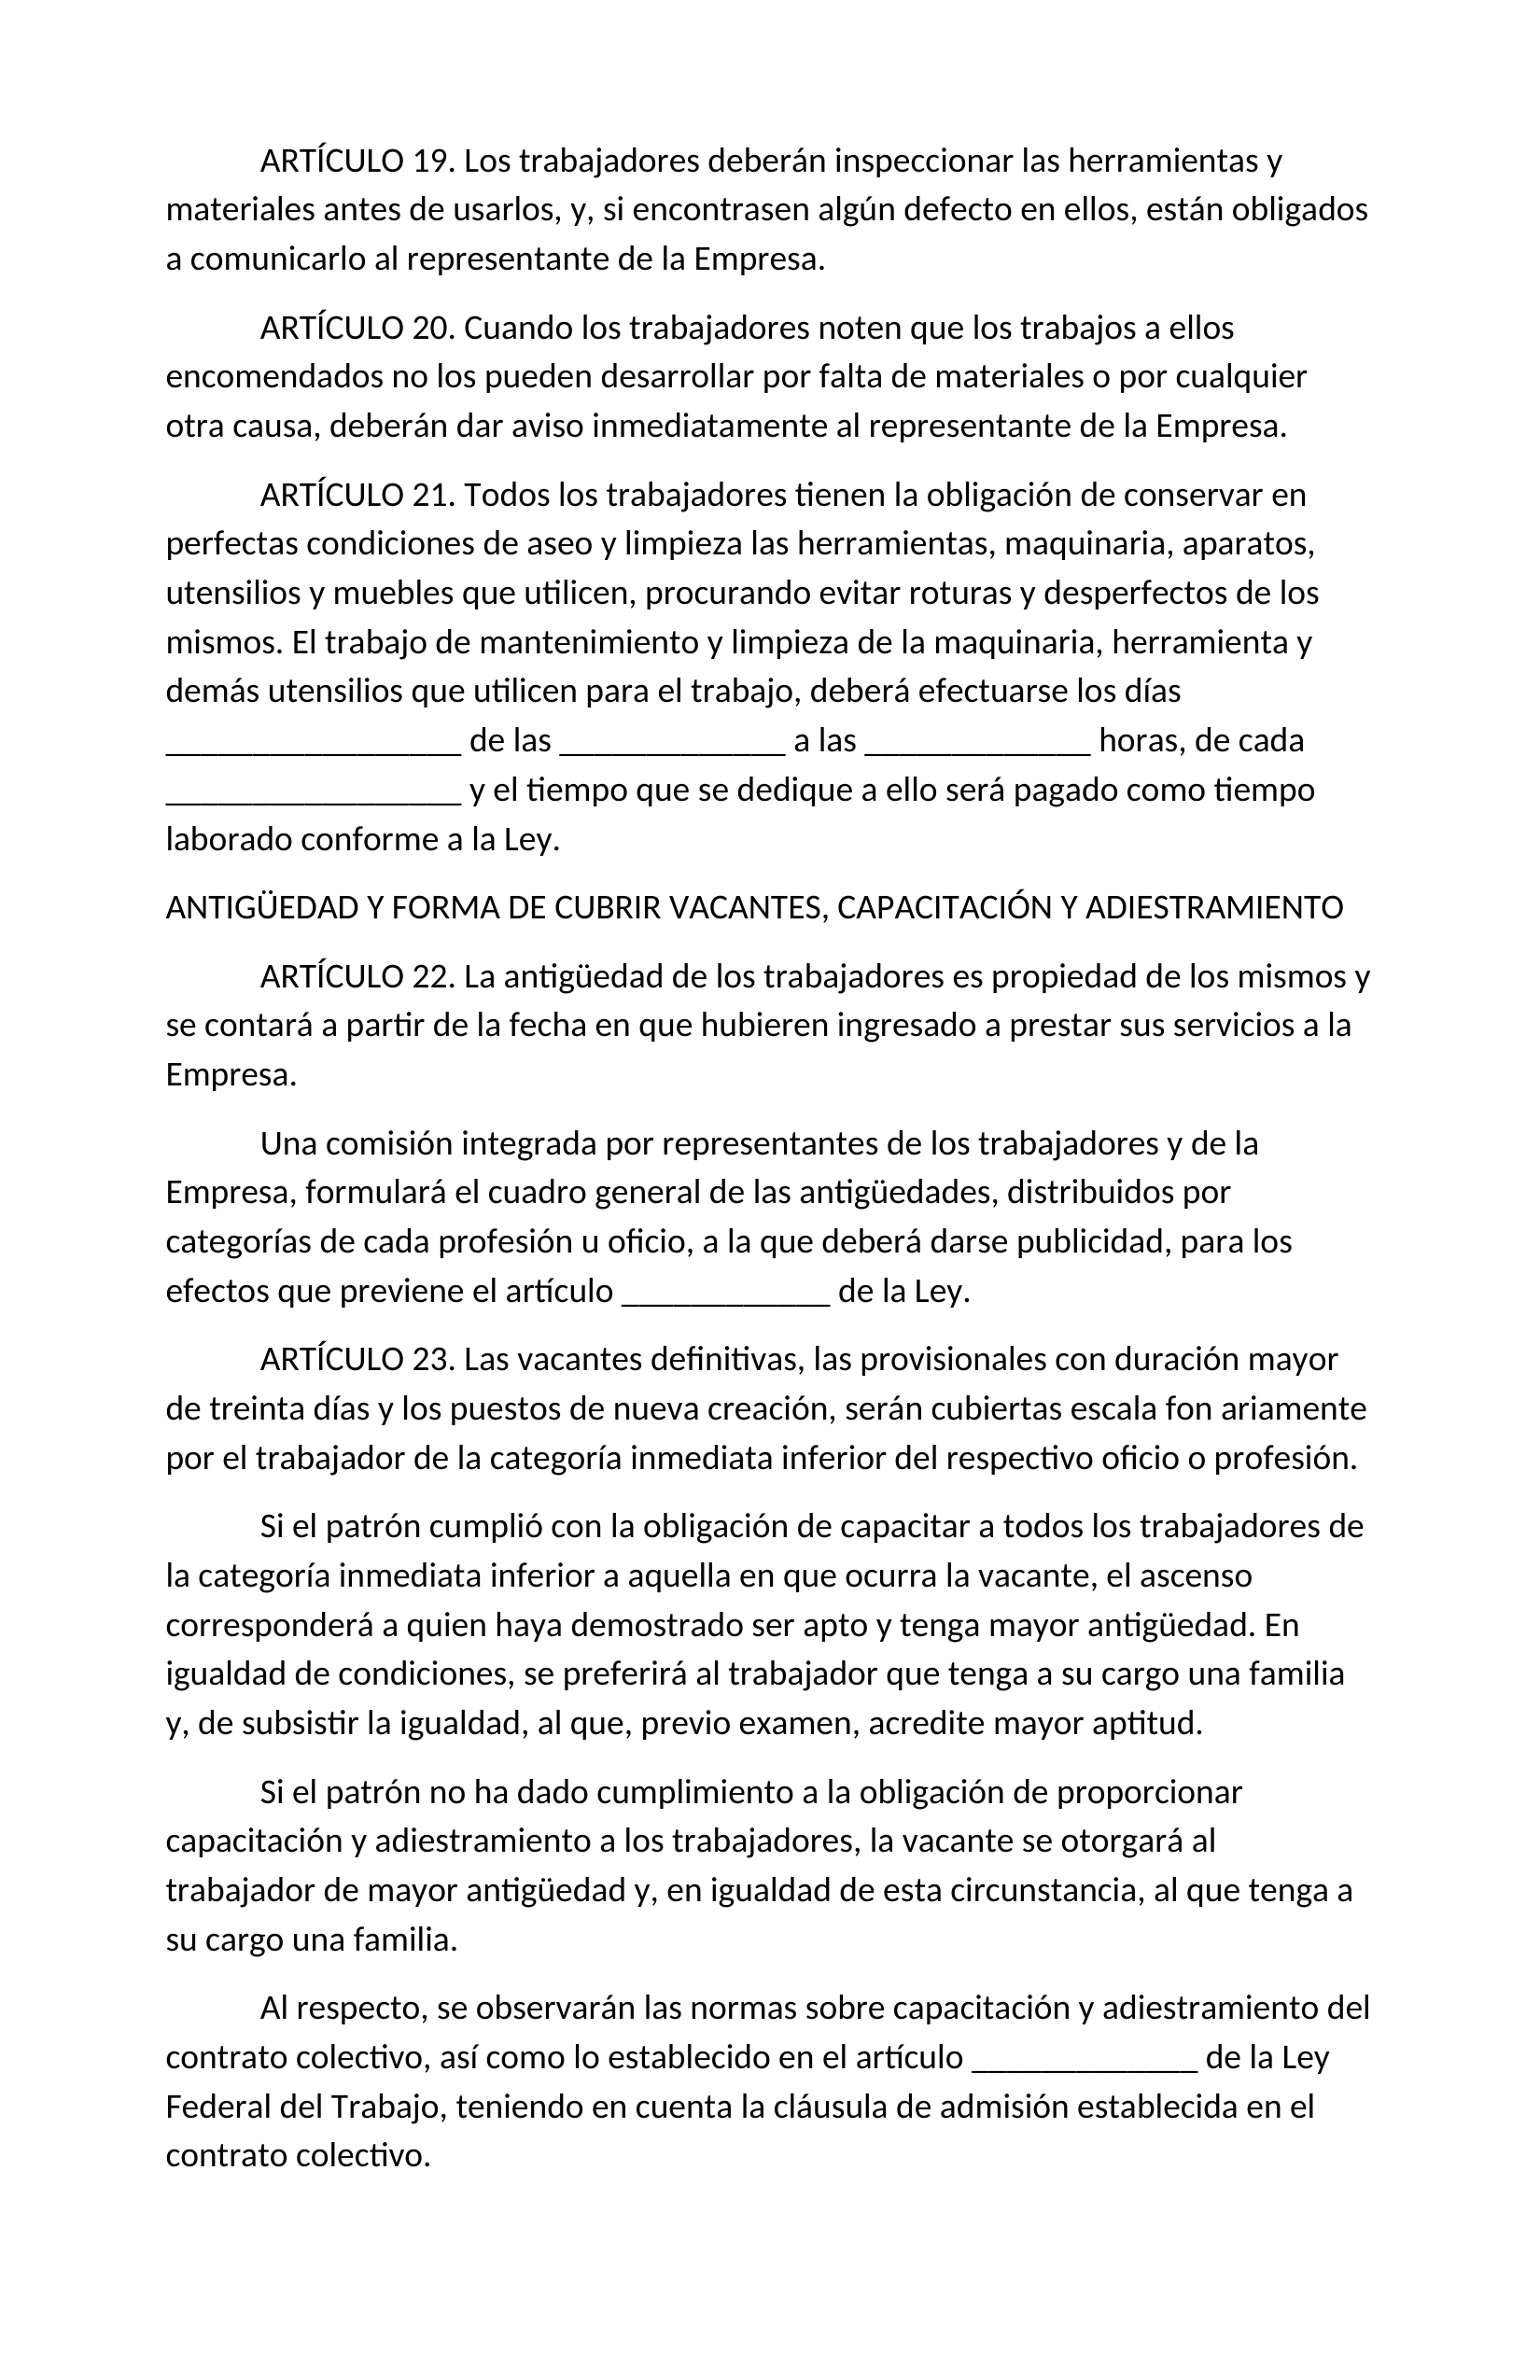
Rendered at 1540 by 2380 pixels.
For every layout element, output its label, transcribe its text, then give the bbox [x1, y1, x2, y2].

text ARTÍCULO 19. Los trabajadores deberán inspeccionar las herramientas y materiales antes de usarlos, y, si encontrasen algún defecto en ellos, están obligados a comunicarlo al representante de la Empresa. [165, 138, 1375, 279]
text Si el patrón cumplió con la obligación de capacitar a todos los trabajadores de la categoría inmediata inferior a aquella en que ocurra la vacante, el ascenso corresponderá a quien haya demostrado ser apto y tenga mayor antigüedad. En igualdad de condiciones, se preferirá al trabajador que tenga a su cargo una familia y, de subsistir la igualdad, al que, previo examen, acredite mayor aptitud. [165, 1504, 1375, 1743]
text ARTÍCULO 23. Las vacantes definitivas, las provisionales con duración mayor de treinta días y los puestos de nueva creación, serán cubiertas escala fon ariamente por el trabajador de la categoría inmediata inferior del respectivo oficio o profesión. [165, 1337, 1375, 1477]
text Una comisión integrada por representantes de los trabajadores y de la Empresa, formulará el cuadro general de las antigüedades, distribuidos por categorías de cada profesión u oficio, a la que deberá darse publicidad, para los efectos que previene el artículo ____________ de la Ley. [165, 1121, 1375, 1310]
text ANTIGÜEDAD Y FORMA DE CUBRIR VACANTES, CAPACITACIÓN Y ADIESTRAMIENTO [165, 885, 1375, 928]
text Al respecto, se observarán las normas sobre capacitación y adiestramiento del contrato colectivo, así como lo establecido en el artículo _____________ de la Ley Federal del Trabajo, teniendo en cuenta la cláusula de admisión establecida en el contrato colectivo. [165, 1985, 1375, 2176]
text ARTÍCULO 21. Todos los trabajadores tienen la obligación de conservar en perfectas condiciones de aseo y limpieza las herramientas, maquinaria, aparatos, utensilios y muebles que utilicen, procurando evitar roturas y desperfectos de los mismos. El trabajo de mantenimiento y limpieza de la maquinaria, herramienta y demás utensilios que utilicen para el trabajo, deberá efectuarse los días _________________ de las _____________ a las _____________ horas, de cada _________________ y el tiempo que se dedique a ello será pagado como tiempo laborado conforme a la Ley. [165, 472, 1375, 859]
text ARTÍCULO 20. Cuando los trabajadores noten que los trabajos a ellos encomendados no los pueden desarrollar por falta de materiales o por cualquier otra causa, deberán dar aviso inmediatamente al representante de la Empresa. [165, 305, 1375, 446]
text ARTÍCULO 22. La antigüedad de los trabajadores es propiedad de los mismos y se contará a partir de la fecha en que hubieren ingresado a prestar sus servicios a la Empresa. [165, 954, 1375, 1095]
text Si el patrón no ha dado cumplimiento a la obligación de proporcionar capacitación y adiestramiento a los trabajadores, la vacante se otorgará al trabajador de mayor antigüedad y, en igualdad de esta circunstancia, al que tenga a su cargo una familia. [165, 1770, 1375, 1959]
